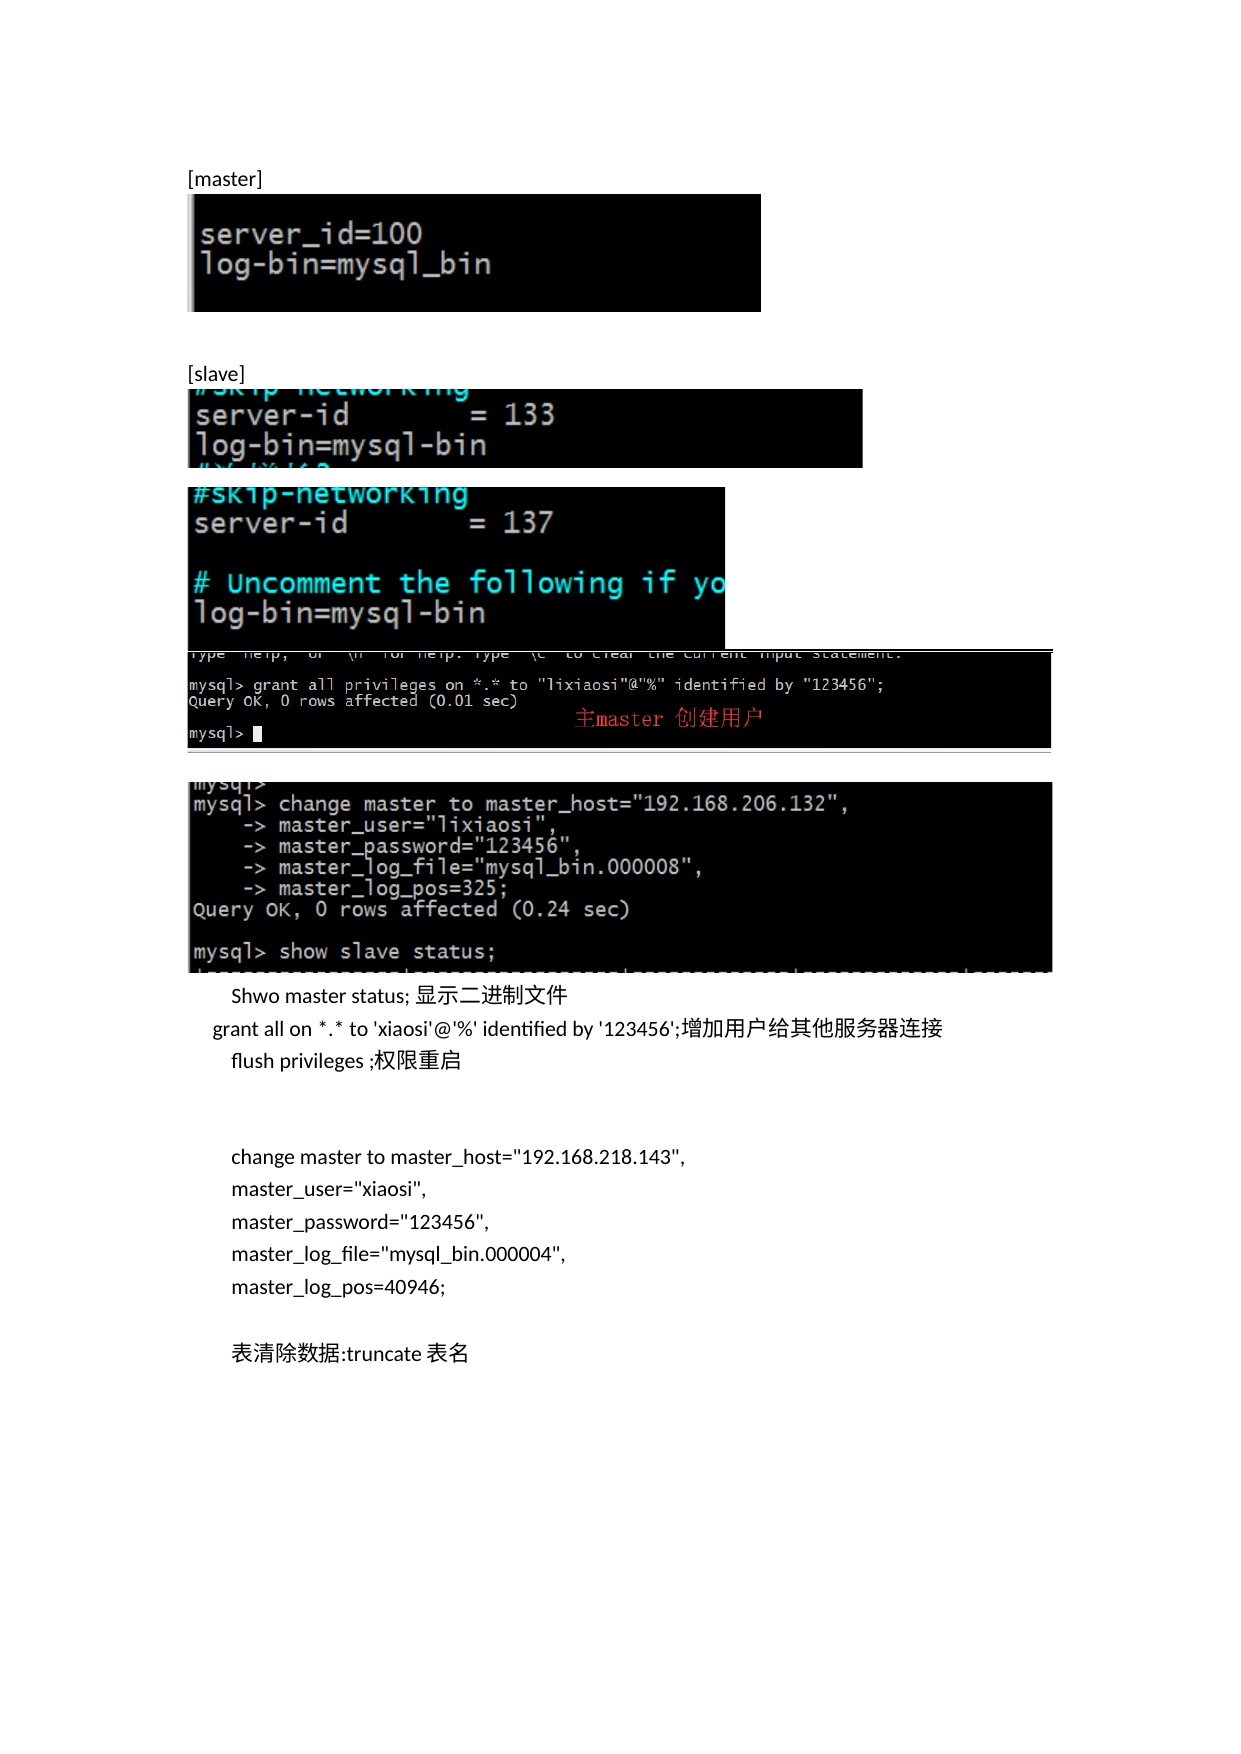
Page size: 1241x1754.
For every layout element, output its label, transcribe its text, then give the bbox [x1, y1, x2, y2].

text master_user="xiaosi", [187, 1173, 1053, 1205]
text master_password="123456", [187, 1205, 1053, 1238]
text [master] [187, 162, 1053, 194]
picture [187, 487, 725, 650]
picture [187, 652, 1052, 753]
text master_log_file="mysql_bin.000004", [187, 1238, 1053, 1270]
text flush privileges ;权限重启 [187, 1043, 1053, 1075]
text Shwo master status; 显示二进制文件 [187, 978, 1053, 1010]
text master_log_pos=40946; [187, 1270, 1053, 1303]
picture [187, 782, 1053, 973]
text grant all on *.* to 'xiaosi'@'%' identified by '123456';增加用户给其他服务器连接 [187, 1010, 1053, 1043]
picture [187, 389, 863, 468]
text 表清除数据:truncate 表名 [187, 1335, 1053, 1368]
text [slave] [187, 357, 1053, 389]
picture [187, 194, 761, 312]
text change master to master_host="192.168.218.143", [187, 1140, 1053, 1173]
